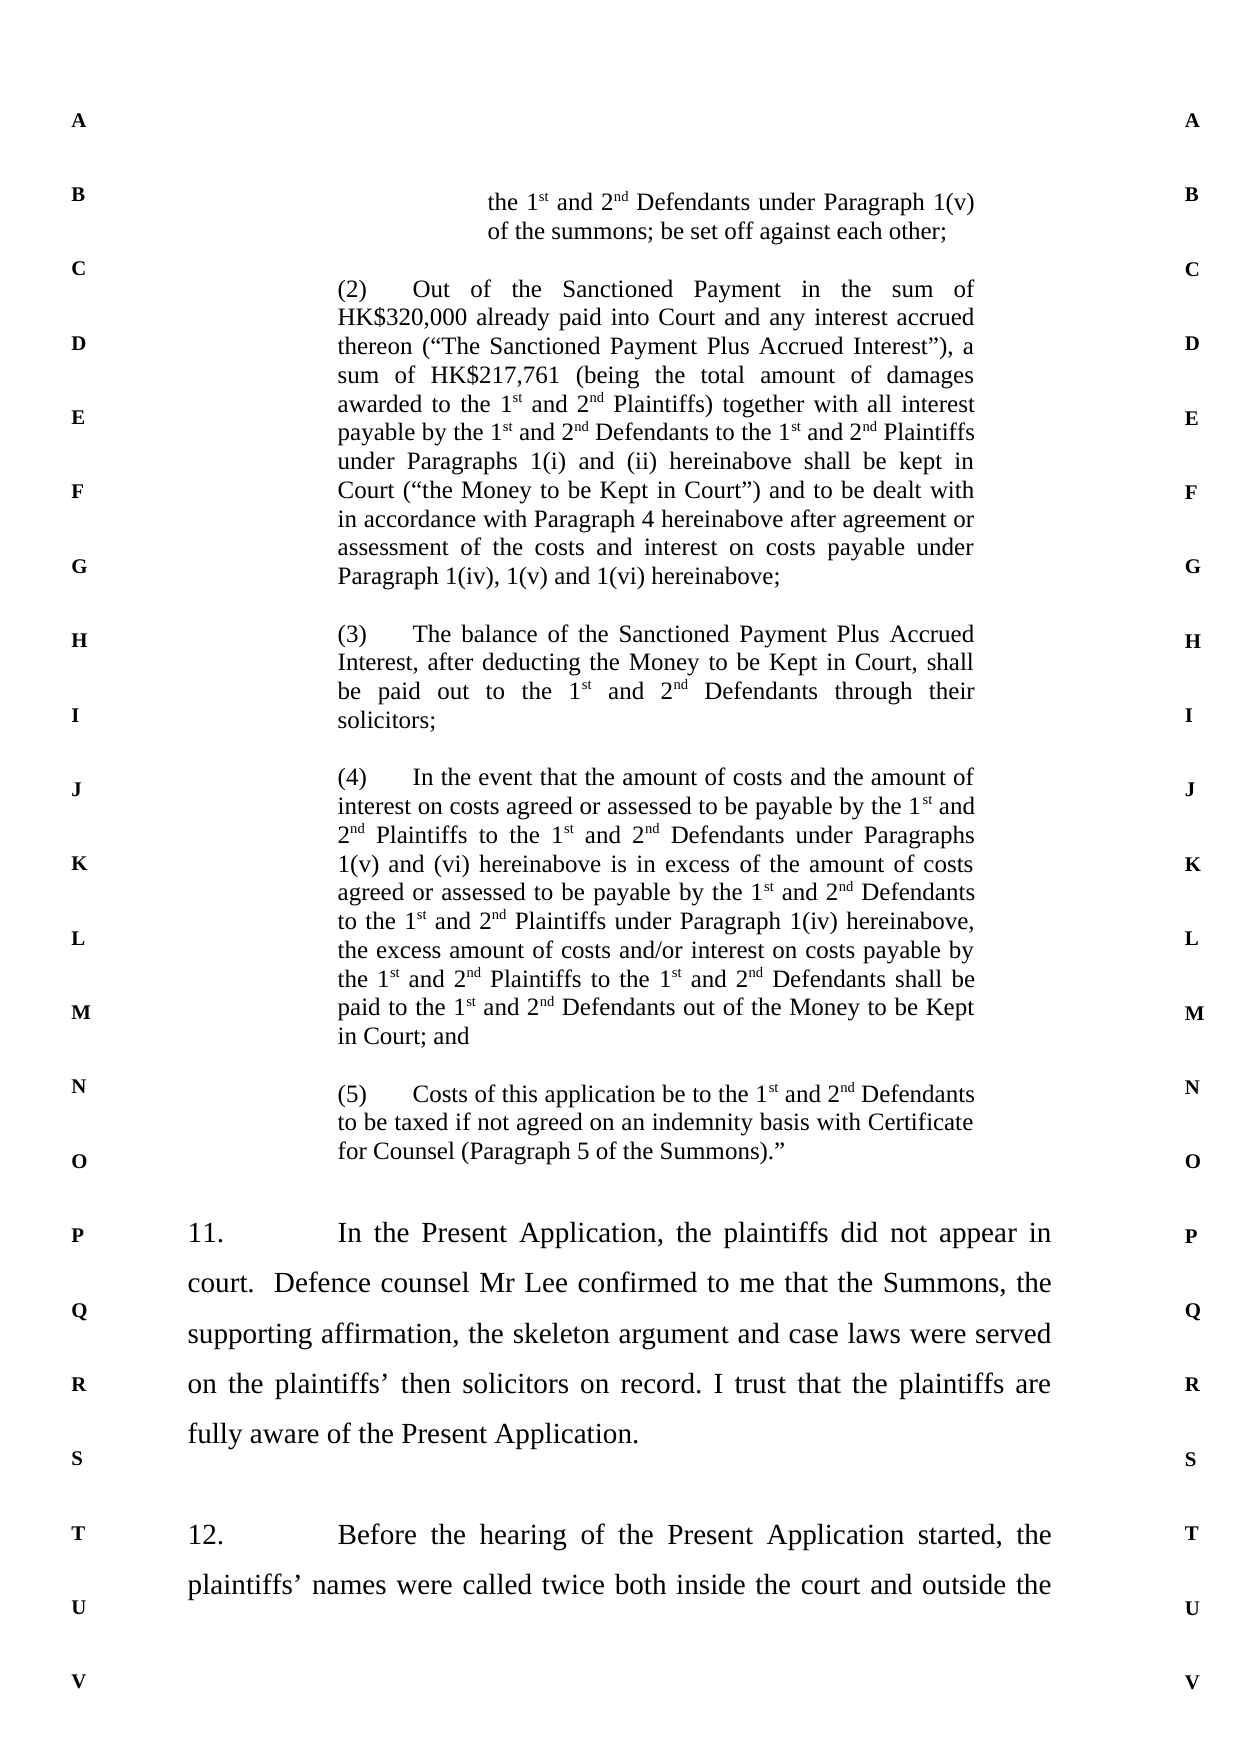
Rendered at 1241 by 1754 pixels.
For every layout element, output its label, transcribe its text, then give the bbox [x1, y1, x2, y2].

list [412, 187, 975, 245]
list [187, 1517, 1053, 1601]
list In the Present Application, the plaintiffs did not appear in court. Defence counsel Mr Lee confirmed to me that the Summons, the supporting affirmation, the skeleton argument and case laws were served on the plaintiffs’ then solicitors on record. I trust that the plaintiffs are fully aware of the Present Application. [187, 1215, 1053, 1450]
list The balance of the Sanctioned Payment Plus Accrued Interest, after deducting the Money to be Kept in Court, shall be paid out to the 1st and 2nd Defendants through their solicitors; [337, 619, 975, 734]
list Out of the Sanctioned Payment in the sum of HK$320,000 already paid into Court and any interest accrued thereon (“The Sanctioned Payment Plus Accrued Interest”), a sum of HK$217,761 (being the total amount of damages awarded to the 1st and 2nd Plaintiffs) together with all interest payable by the 1st and 2nd Defendants to the 1st and 2nd Plaintiffs under Paragraphs 1(i) and (ii) hereinabove shall be kept in Court (“the Money to be Kept in Court”) and to be dealt with in accordance with Paragraph 4 hereinabove after agreement or assessment of the costs and interest on costs payable under Paragraph 1(iv), 1(v) and 1(vi) hereinabove; [337, 274, 975, 590]
list Costs of this application be to the 1st and 2nd Defendants to be taxed if not agreed on an indemnity basis with Certificate for Counsel (Paragraph 5 of the Summons).” [337, 1079, 975, 1165]
list In the event that the amount of costs and the amount of interest on costs agreed or assessed to be payable by the 1st and 2nd Plaintiffs to the 1st and 2nd Defendants under Paragraphs 1(v) and (vi) hereinabove is in excess of the amount of costs agreed or assessed to be payable by the 1st and 2nd Defendants to the 1st and 2nd Plaintiffs under Paragraph 1(iv) hereinabove, the excess amount of costs and/or interest on costs payable by the 1st and 2nd Plaintiffs to the 1st and 2nd Defendants shall be paid to the 1st and 2nd Defendants out of the Money to be Kept in Court; and [337, 762, 975, 1050]
